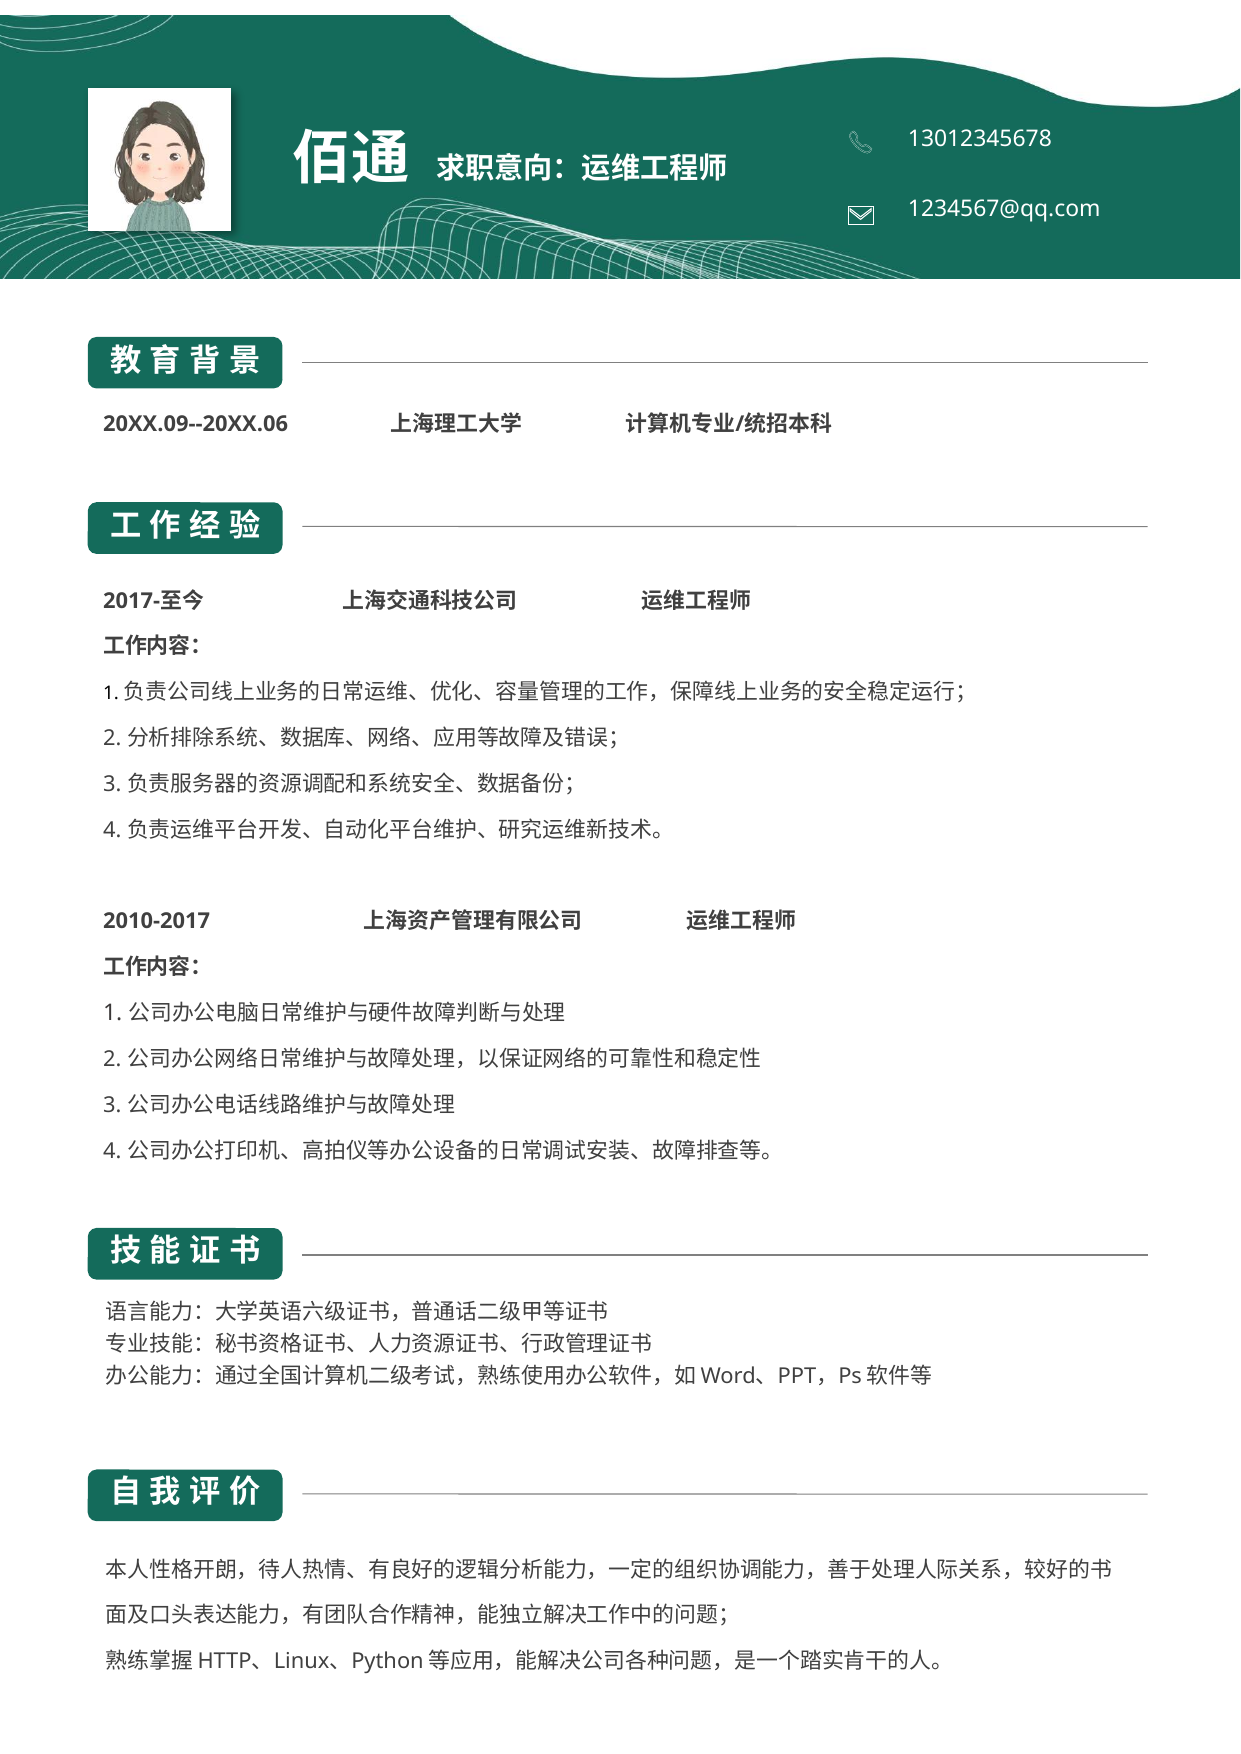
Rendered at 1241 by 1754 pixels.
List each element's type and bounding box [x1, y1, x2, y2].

picture [0, 15, 1241, 279]
